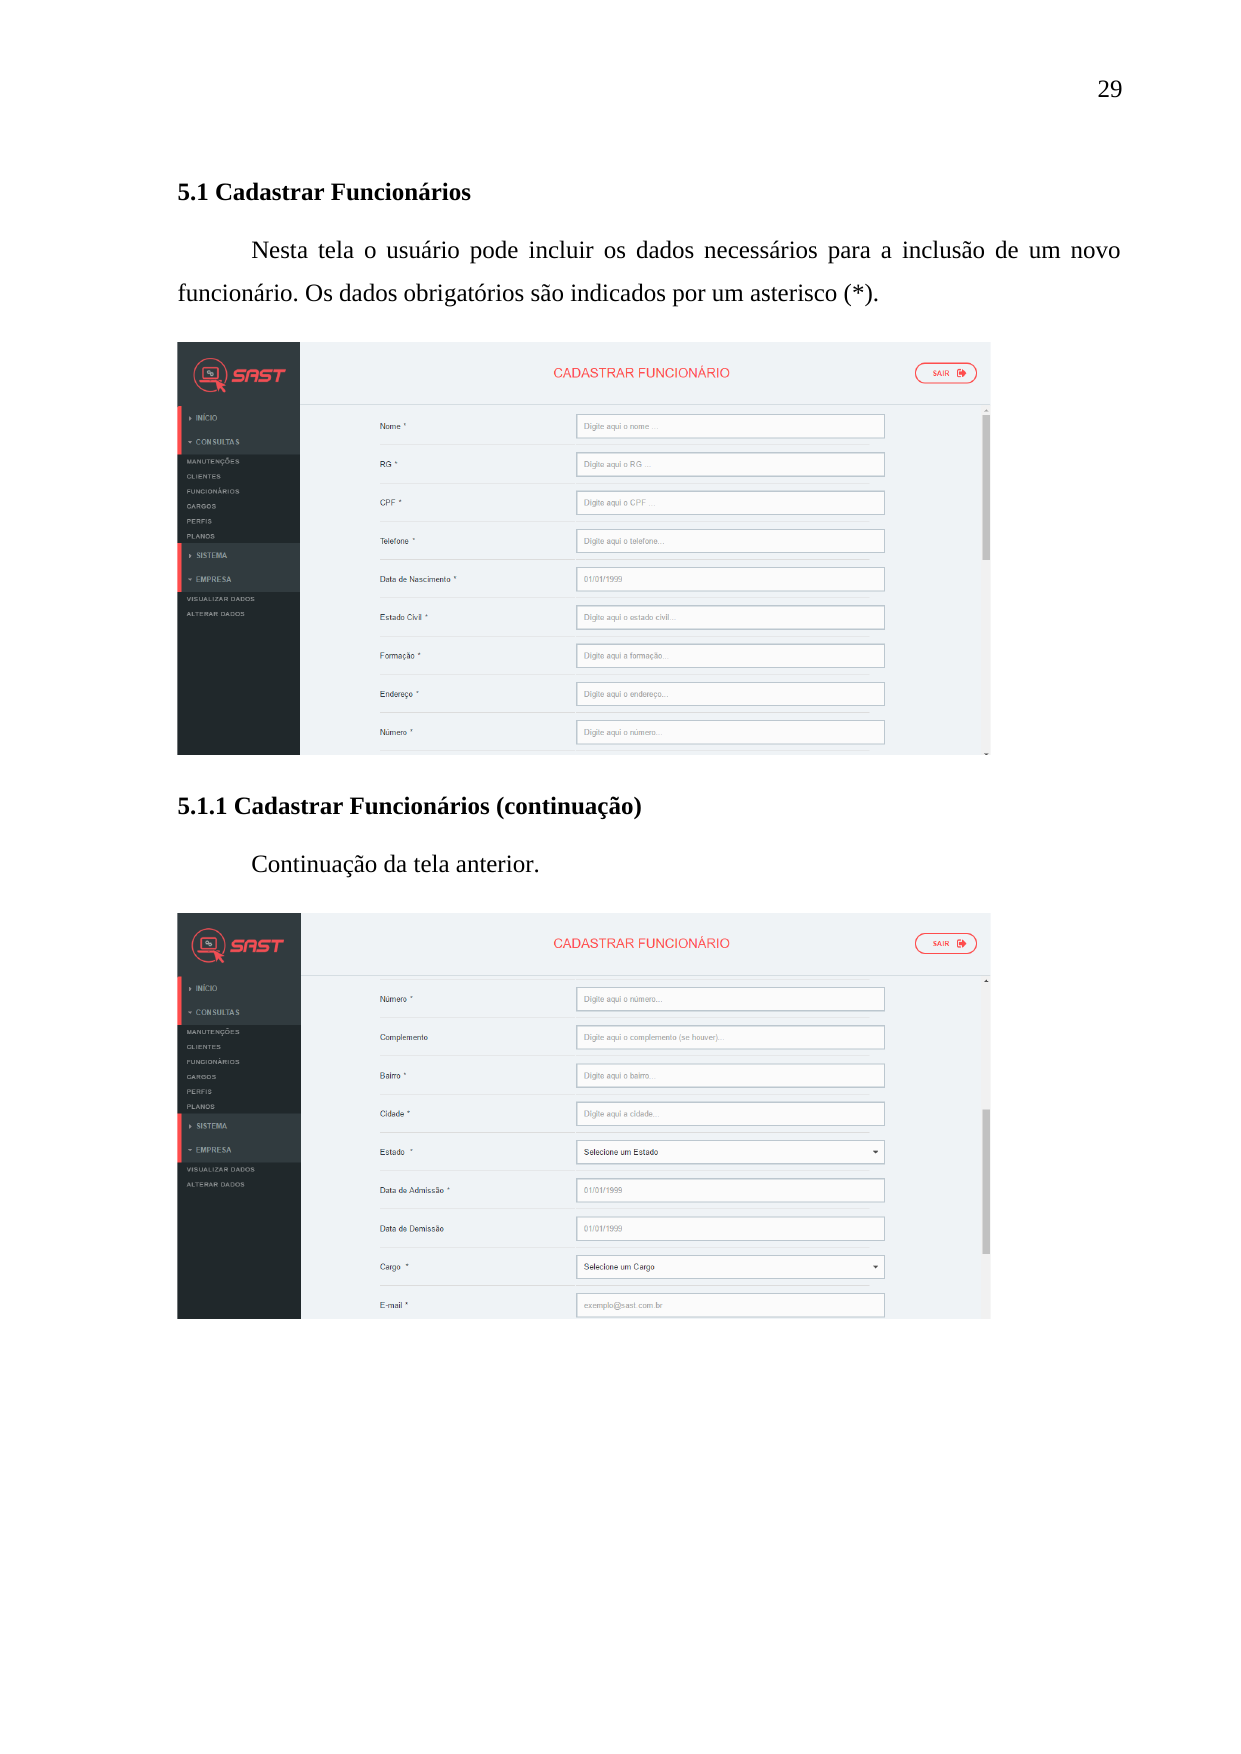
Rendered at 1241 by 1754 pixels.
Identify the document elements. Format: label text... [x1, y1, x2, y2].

picture [177, 913, 991, 1319]
picture [177, 342, 991, 755]
text 5.1.1 Cadastrar Funcionários (continuação) [177, 791, 1122, 820]
text Continuação da tela anterior. [177, 849, 1122, 878]
text 5.1 Cadastrar Funcionários [177, 177, 1122, 206]
text Nesta tela o usuário pode incluir os dados necessários para a inclusão de um novo funcionário. Os dados obrigatórios são indicados por um asterisco (*). [177, 235, 1122, 307]
